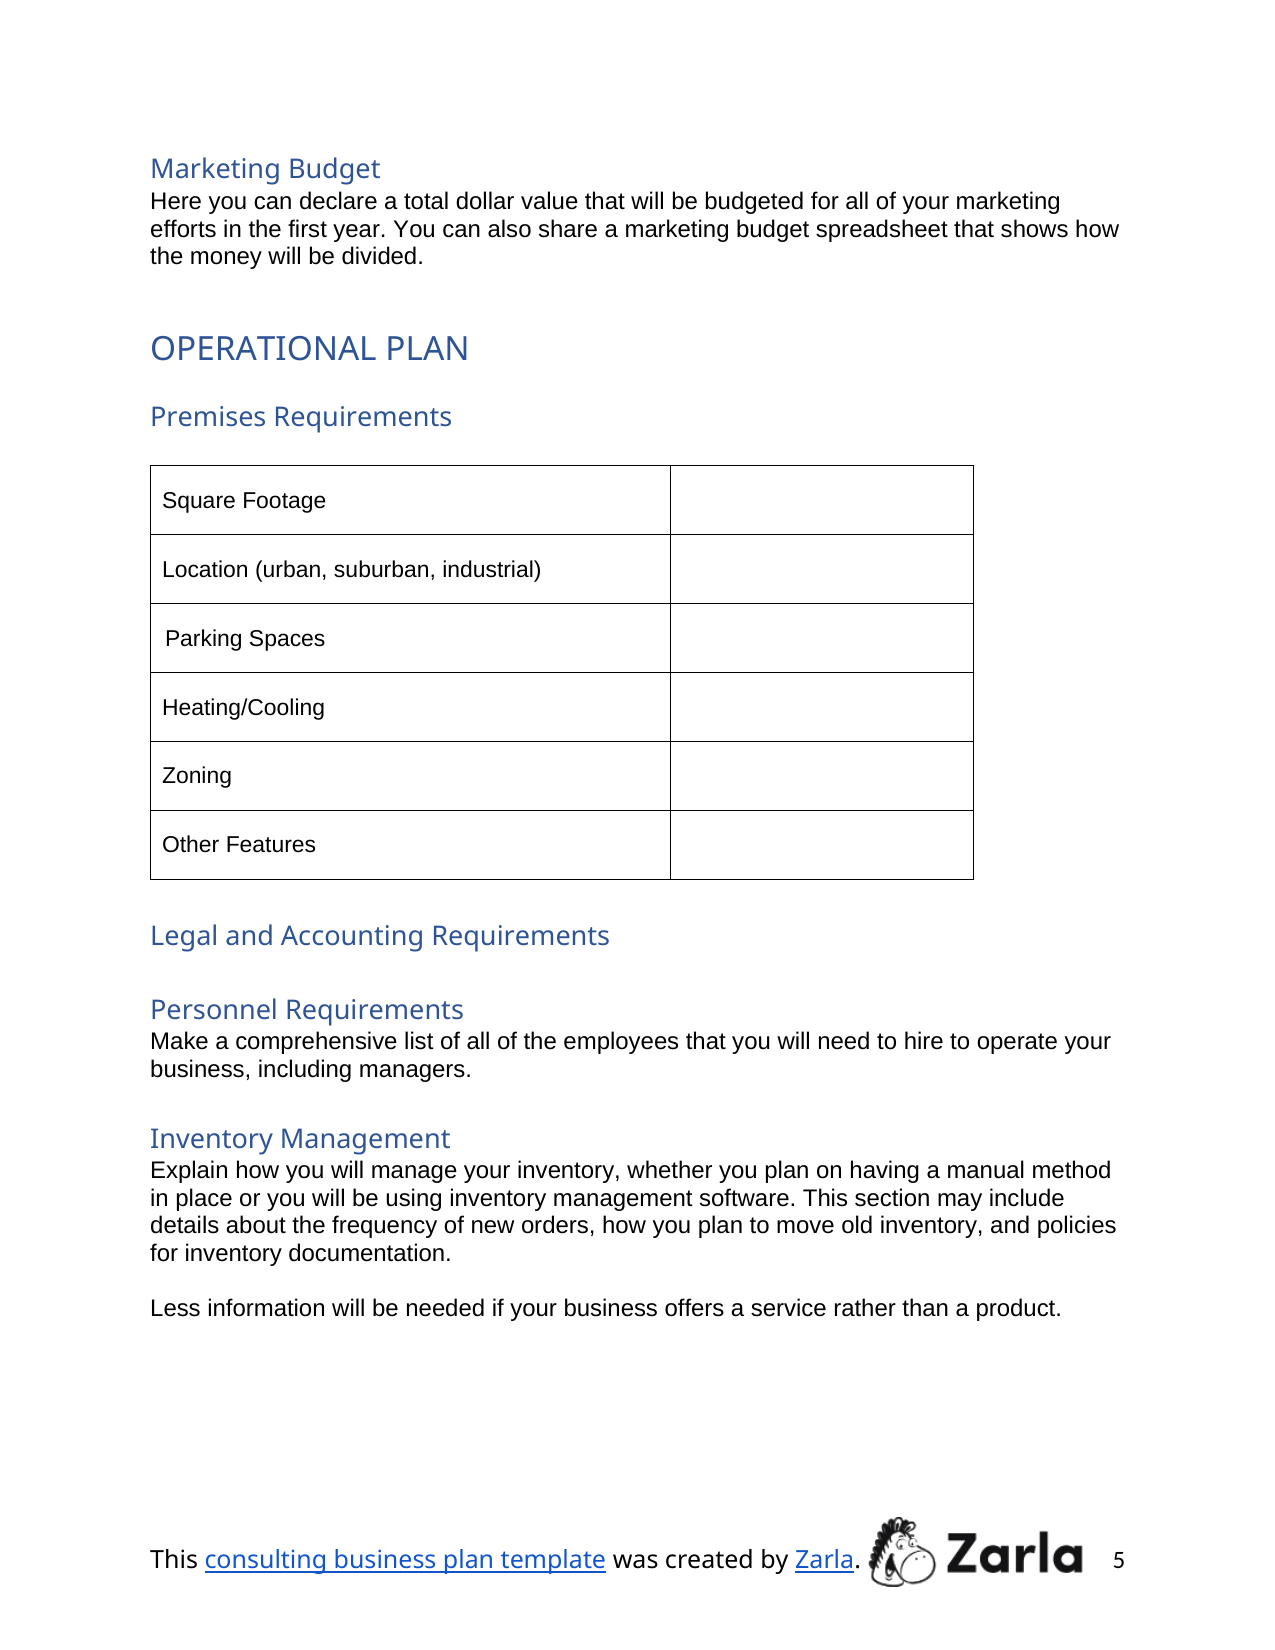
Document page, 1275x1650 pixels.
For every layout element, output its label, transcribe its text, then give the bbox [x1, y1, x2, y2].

table_cell Parking Spaces [151, 604, 670, 672]
text Inventory Management [150, 1082, 1125, 1156]
text Legal and Accounting Requirements [150, 879, 1125, 953]
table_cell [671, 742, 973, 809]
table_cell Location (urban, suburban, industrial) [151, 535, 670, 603]
table_cell [671, 604, 973, 672]
text Marketing Budget [150, 150, 1125, 187]
table_cell [671, 673, 973, 741]
table_header Square Footage [151, 466, 670, 534]
text Personnel Requirements [150, 953, 1125, 1027]
text Explain how you will manage your inventory, whether you plan on having a manual method in place or you will be using inventory management software. This section may include details about the frequency of new orders, how you plan to move old inventory, and policies for inventory documentation. [150, 1156, 1125, 1266]
table_cell Heating/Cooling [151, 673, 670, 741]
text Make a comprehensive list of all of the employees that you will need to hire to operate your business, including managers. [150, 1027, 1125, 1082]
text Premises Requirements [150, 370, 1125, 435]
table_cell [671, 811, 973, 878]
text Less information will be needed if your business offers a service rather than a product. [150, 1294, 1125, 1322]
table_header [671, 466, 973, 534]
table_cell Zoning [151, 742, 670, 809]
text OPERATIONAL PLAN [150, 325, 1125, 370]
table_cell [671, 535, 973, 603]
text Here you can declare a total dollar value that will be budgeted for all of your marketing efforts in the first year. You can also share a marketing budget spreadsheet that shows how the money will be divided. [150, 187, 1125, 270]
table_cell Other Features [151, 811, 670, 878]
picture [861, 1517, 1091, 1587]
